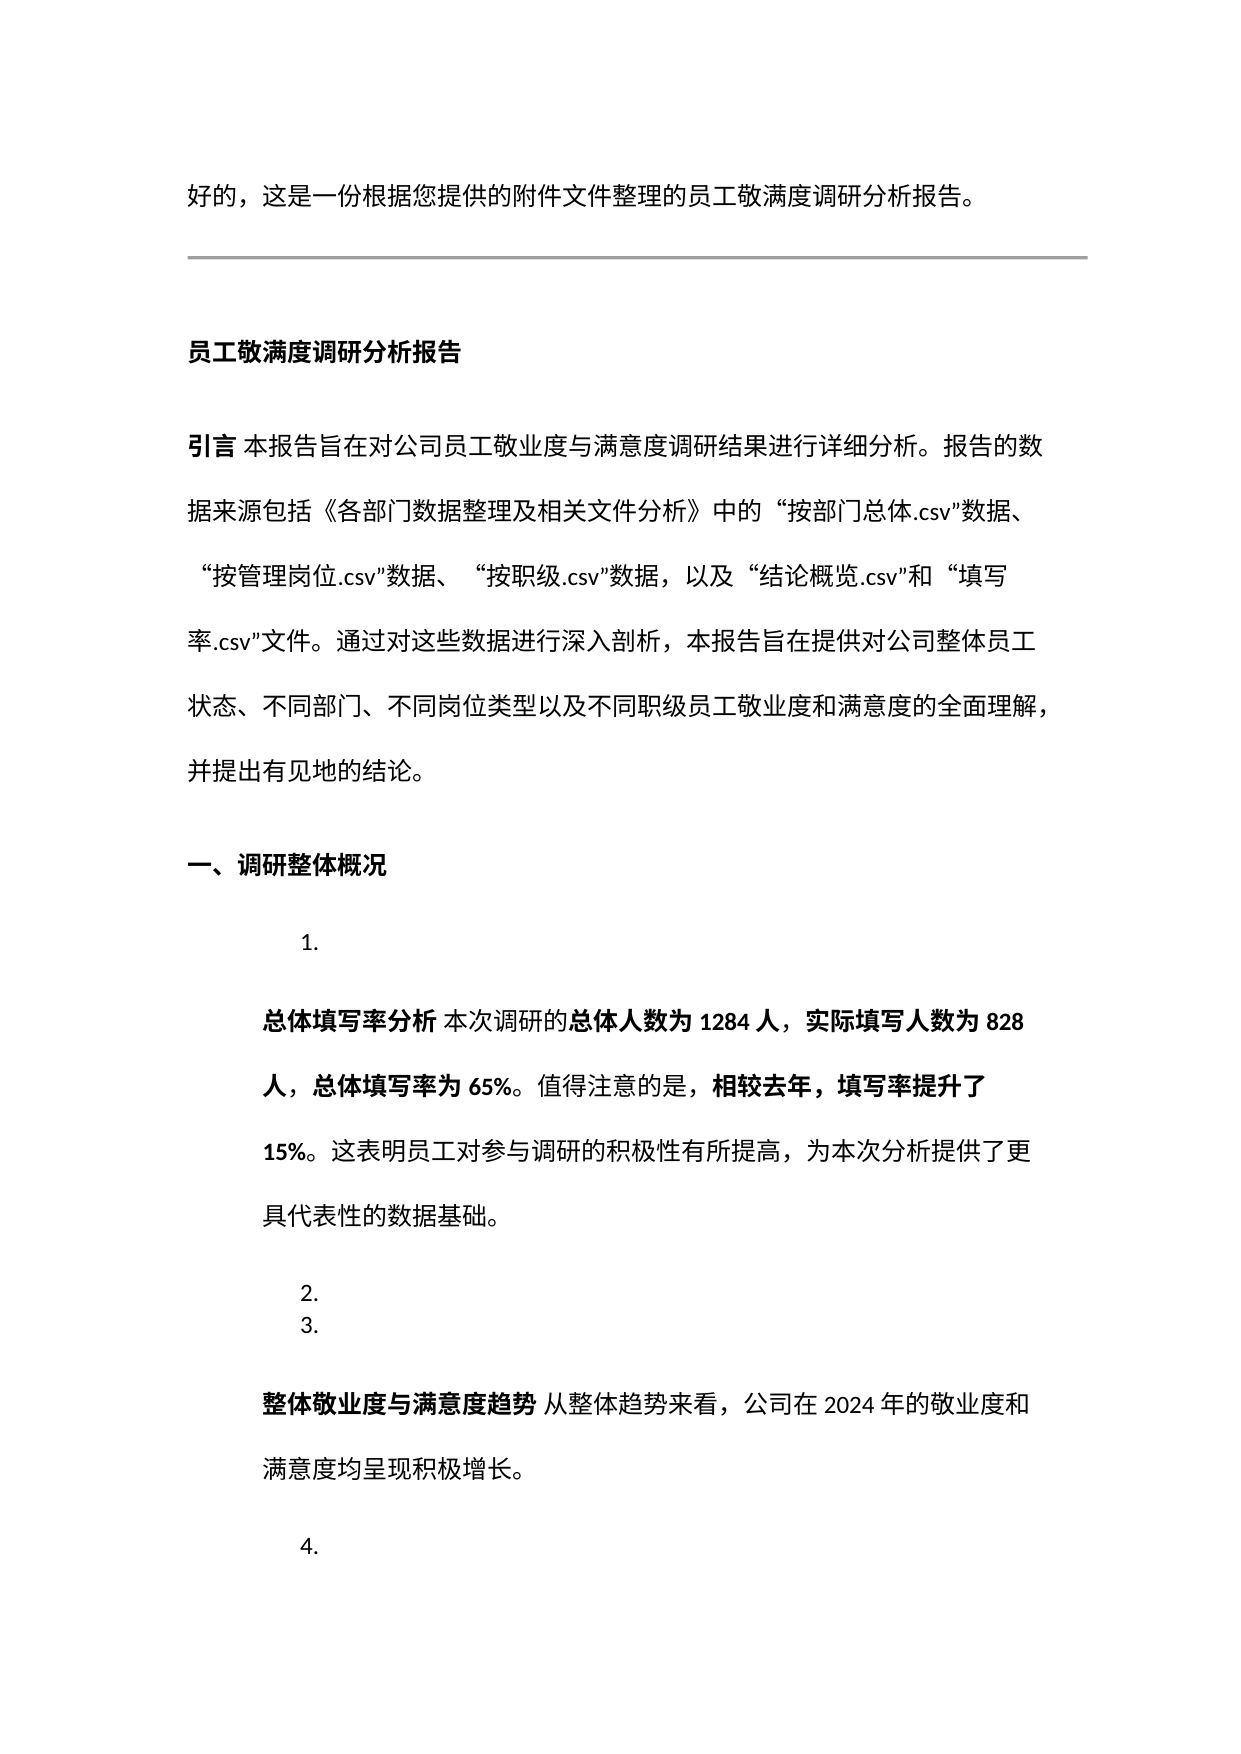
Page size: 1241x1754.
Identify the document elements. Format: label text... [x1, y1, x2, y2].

text 一、调研整体概况 [187, 831, 1053, 896]
text 总体填写率分析 本次调研的总体人数为 1284 人，实际填写人数为 828 人，总体填写率为 65%。值得注意的是，相较去年，填写率提升了 15%。这表明员工对参与调研的积极性有所提高，为本次分析提供了更具代表性的数据基础。 [262, 987, 1053, 1247]
text 整体敬业度与满意度趋势 从整体趋势来看，公司在 2024 年的敬业度和满意度均呈现积极增长。 [262, 1370, 1053, 1500]
text 引言 本报告旨在对公司员工敬业度与满意度调研结果进行详细分析。报告的数据来源包括《各部门数据整理及相关文件分析》中的“按部门总体.csv”数据、 “按管理岗位.csv”数据、“按职级.csv”数据，以及“结论概览.csv”和“填写率.csv”文件。通过对这些数据进行深入剖析，本报告旨在提供对公司整体员工状态、不同部门、不同岗位类型以及不同职级员工敬业度和满意度的全面理解，并提出有见地的结论。 [187, 412, 1053, 802]
text 好的，这是一份根据您提供的附件文件整理的员工敬满度调研分析报告。 [187, 162, 1053, 227]
text 员工敬满度调研分析报告 [187, 318, 1053, 383]
